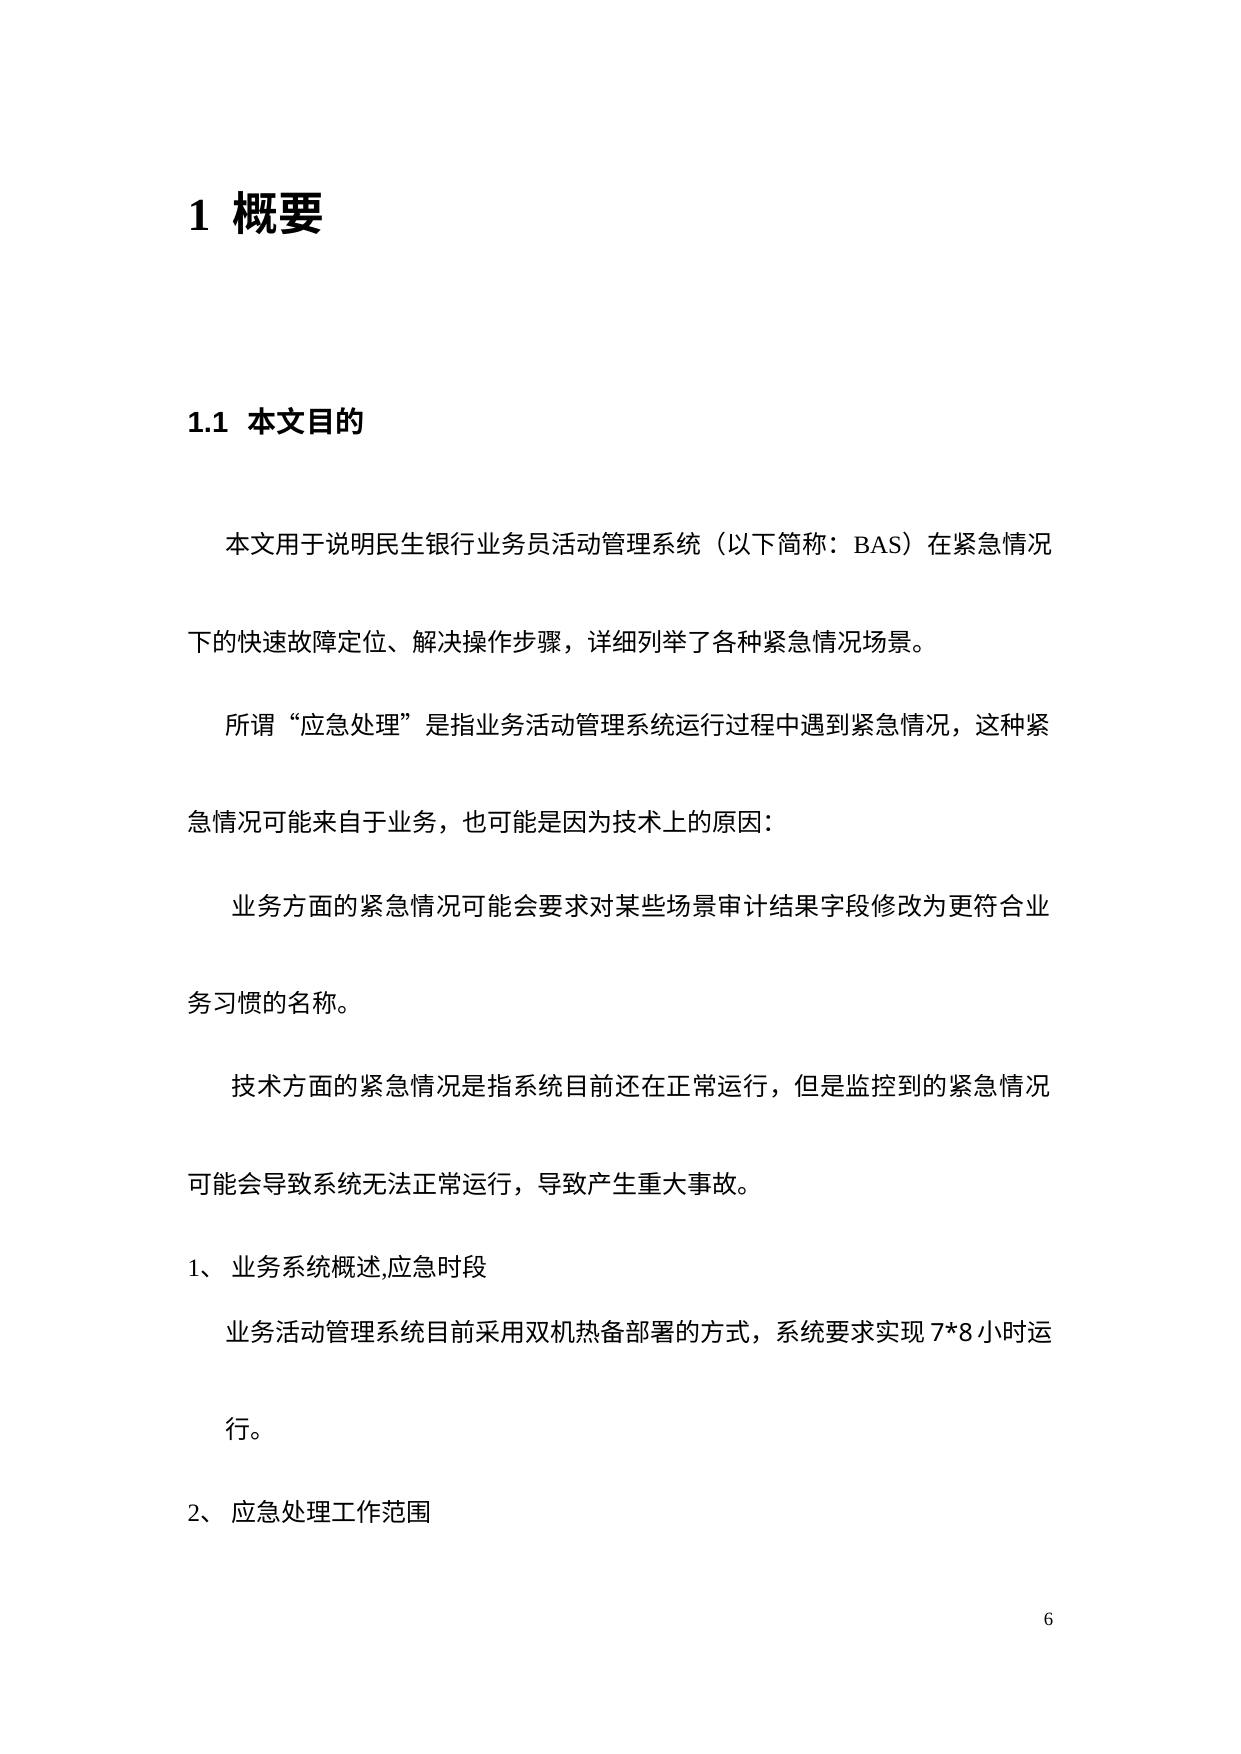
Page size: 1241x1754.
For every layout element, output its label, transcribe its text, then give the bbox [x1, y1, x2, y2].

list 应急处理工作范围 [187, 1478, 1053, 1543]
text 业务活动管理系统目前采用双机热备部署的方式，系统要求实现7*8小时运行。 [225, 1298, 1053, 1460]
text 本文用于说明民生银行业务员活动管理系统（以下简称：BAS）在紧急情况下的快速故障定位、解决操作步骤，详细列举了各种紧急情况场景。 [187, 510, 1053, 673]
subtitle 概要 [187, 162, 1053, 259]
text 所谓“应急处理”是指业务活动管理系统运行过程中遇到紧急情况，这种紧急情况可能来自于业务，也可能是因为技术上的原因： [187, 691, 1053, 853]
text 业务方面的紧急情况可能会要求对某些场景审计结果字段修改为更符合业务习惯的名称。 [187, 872, 1053, 1034]
text 技术方面的紧急情况是指系统目前还在正常运行，但是监控到的紧急情况可能会导致系统无法正常运行，导致产生重大事故。 [187, 1052, 1053, 1215]
list 业务系统概述,应急时段 [187, 1233, 1053, 1298]
subtitle 本文目的 [187, 387, 1053, 452]
